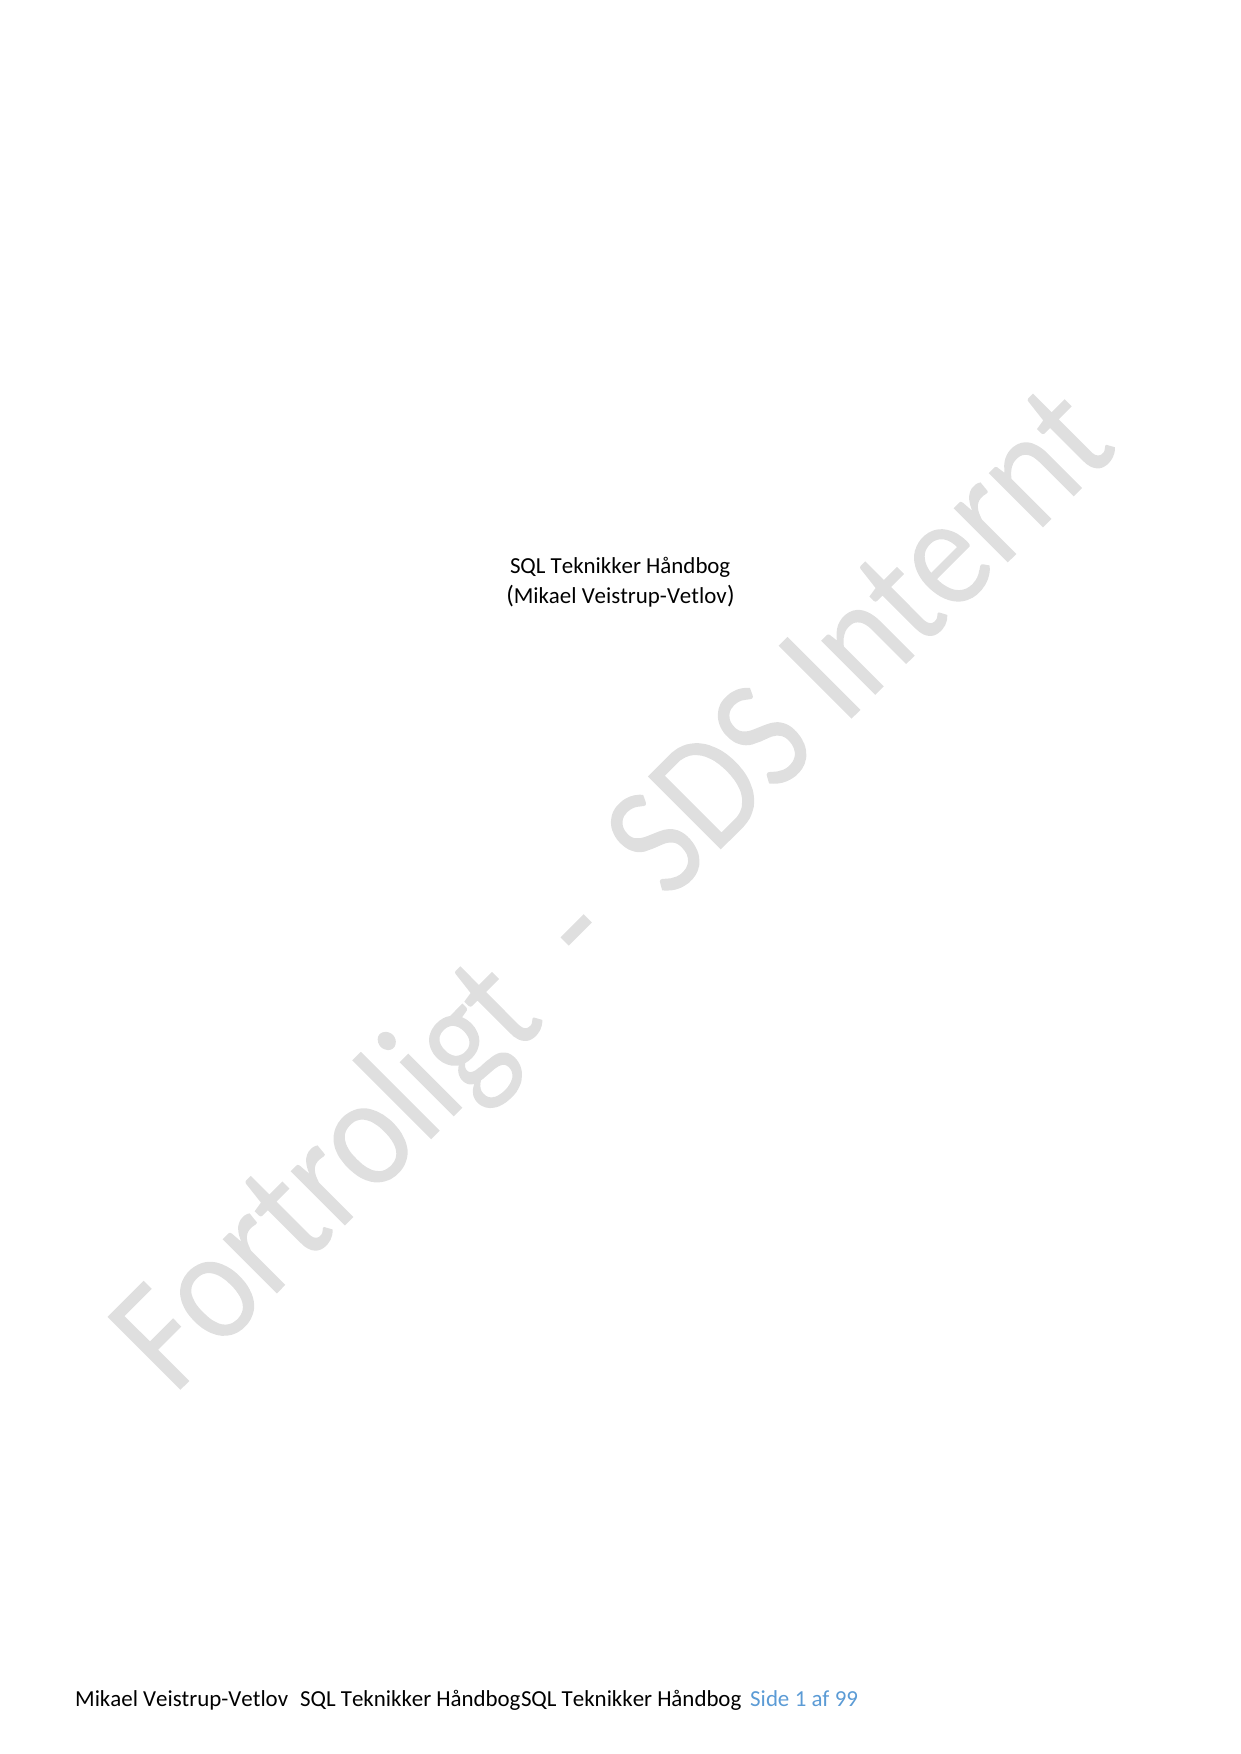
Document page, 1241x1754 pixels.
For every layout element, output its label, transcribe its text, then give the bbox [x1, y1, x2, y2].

text () [75, 579, 1165, 610]
